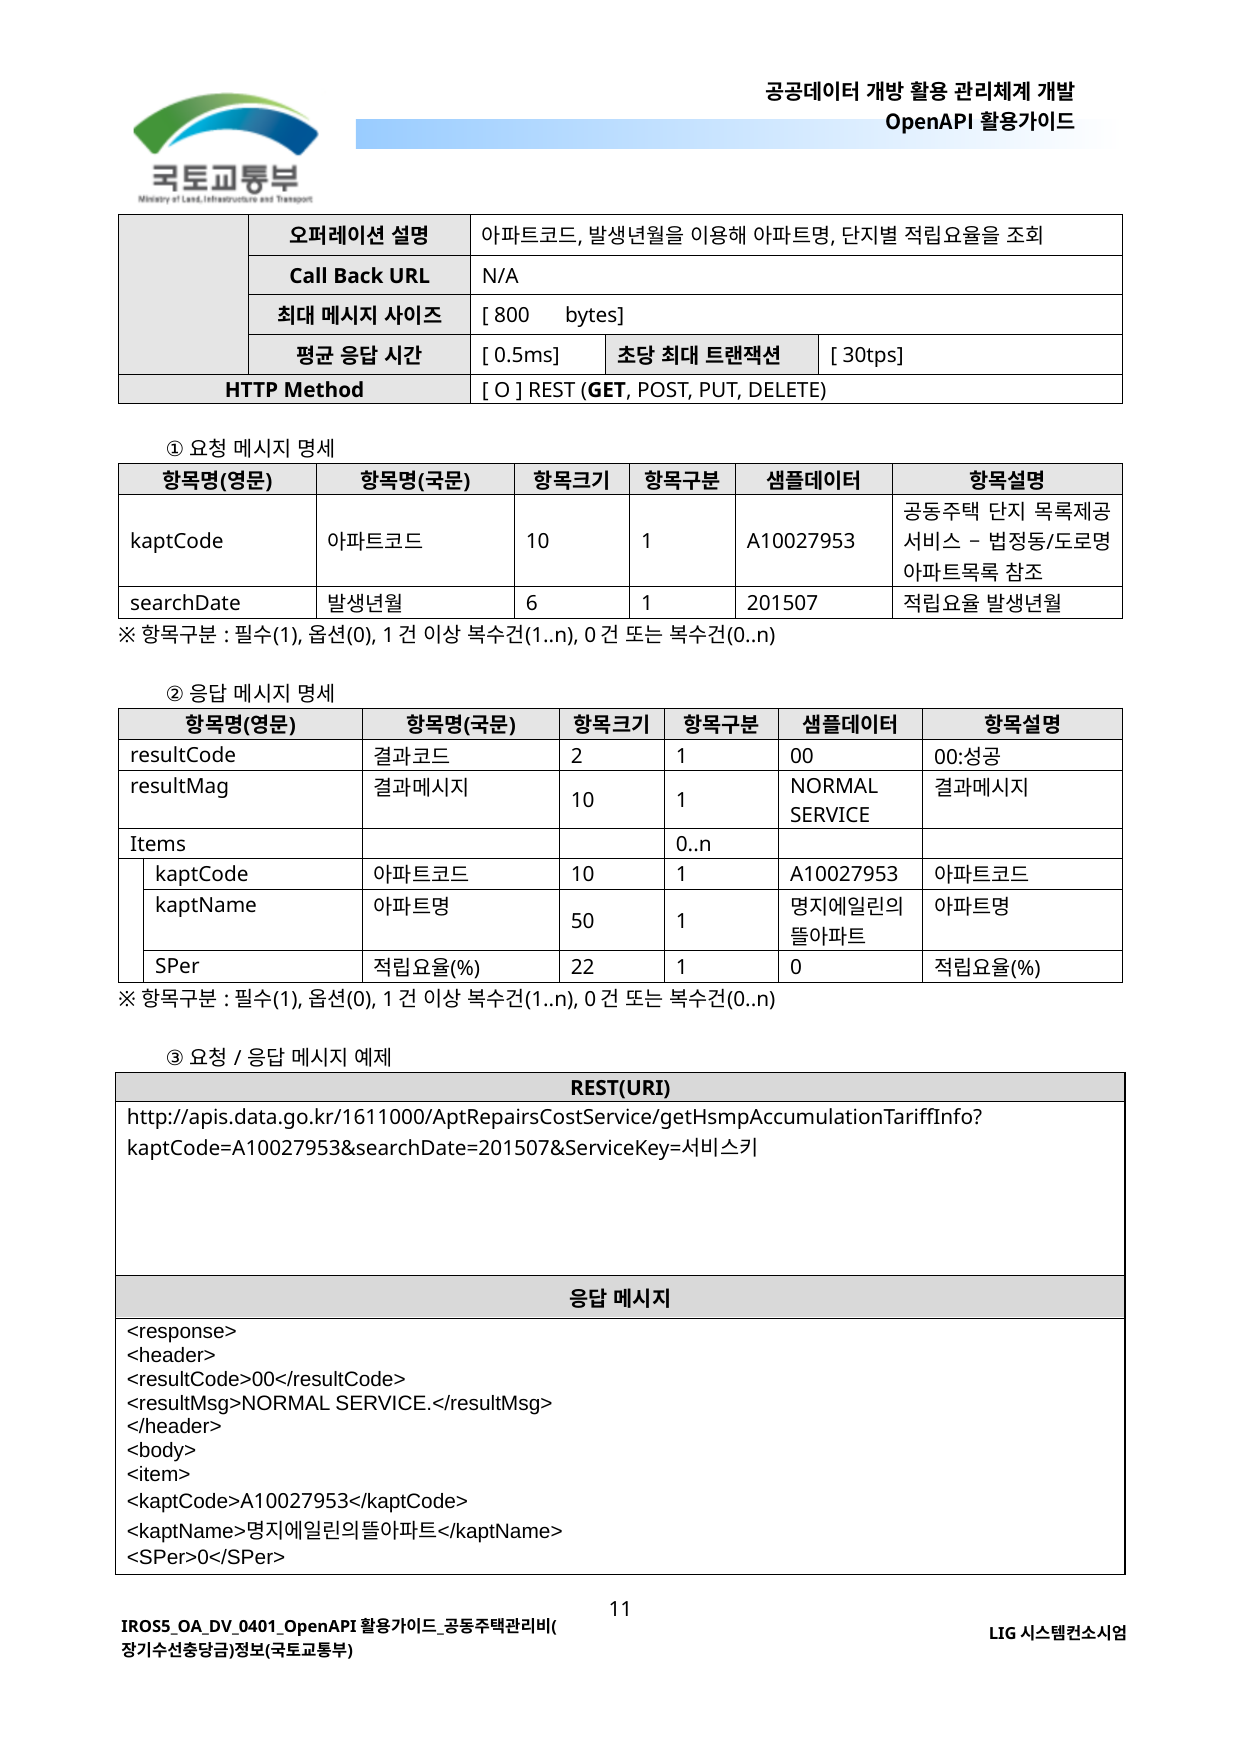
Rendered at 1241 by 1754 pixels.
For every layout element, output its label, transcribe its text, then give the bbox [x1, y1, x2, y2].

table_header REST(URI) [116, 1073, 1124, 1101]
table_cell searchDate [119, 587, 316, 617]
table_cell kaptName [144, 890, 362, 950]
table_cell 결과메시지 [923, 771, 1122, 828]
table_header 항목명(국문) [363, 709, 559, 739]
table_cell 2 [560, 740, 664, 770]
subtitle 요청 메시지 명세 [165, 433, 1122, 463]
table_cell 10 [560, 771, 664, 828]
table_cell A10027953 [779, 859, 922, 889]
table_cell 오퍼레이션 설명 [249, 215, 470, 255]
table_cell Items [119, 829, 362, 858]
table_cell 00:성공 [923, 740, 1122, 770]
table_header 샘플데이터 [736, 464, 892, 494]
table_cell 0 [779, 951, 922, 982]
table_header 항목명(영문) [119, 464, 316, 494]
table_cell 아파트코드 [363, 859, 559, 889]
table_cell 201507 [736, 587, 892, 617]
table_header 항목설명 [923, 709, 1122, 739]
table_cell 아파트코드 [923, 859, 1122, 889]
table_header 항목명(국문) [317, 464, 514, 494]
table_cell 0..n [665, 829, 778, 858]
table_header 샘플데이터 [779, 709, 922, 739]
table_cell 1 [665, 951, 778, 982]
table_header 항목크기 [560, 709, 664, 739]
subtitle 응답 메시지 명세 [165, 677, 1122, 707]
table_cell 발생년월 [317, 587, 514, 617]
table_header 항목설명 [893, 464, 1122, 494]
table_cell 적립요율(%) [363, 951, 559, 982]
table_cell [ 0.5ms] [471, 335, 605, 374]
table_cell 평균 응답 시간 [249, 335, 470, 374]
table_cell 22 [560, 951, 664, 982]
table_cell [923, 829, 1122, 858]
table_cell 초당 최대 트랜잭션 [606, 335, 818, 374]
text ※ 항목구분 : 필수(1), 옵션(0), 1건 이상 복수건(1..n), 0건 또는 복수건(0..n) [118, 983, 1122, 1013]
table_cell 결과코드 [363, 740, 559, 770]
table_cell [560, 829, 664, 858]
text ※ 항목구분 : 필수(1), 옵션(0), 1건 이상 복수건(1..n), 0건 또는 복수건(0..n) [118, 619, 1122, 649]
table_cell 공동주택 단지 목록제공 서비스 – 법정동/도로명 아파트목록 참조 [893, 495, 1122, 586]
table_cell 결과메시지 [363, 771, 559, 828]
table_cell 50 [560, 890, 664, 950]
table_cell 적립요율(%) [923, 951, 1122, 982]
table_cell 1 [665, 890, 778, 950]
table_cell [ O ] REST (GET, POST, PUT, DELETE) [471, 375, 1122, 403]
table_cell 명지에일린의뜰아파트 [779, 890, 922, 950]
table_cell [779, 829, 922, 858]
table_cell 아파트코드, 발생년월을 이용해 아파트명, 단지별 적립요율을 조회 [471, 215, 1122, 255]
table_cell 적립요율 발생년월 [893, 587, 1122, 617]
table_cell 1 [665, 771, 778, 828]
table_header 항목명(영문) [119, 709, 362, 739]
table_cell SPer [144, 951, 362, 982]
table_cell 1 [665, 740, 778, 770]
table_cell 아파트코드 [317, 495, 514, 586]
table_cell [ 30tps] [819, 335, 1122, 374]
table_cell 아파트명 [363, 890, 559, 950]
table_cell 6 [515, 587, 629, 617]
table_cell 10 [560, 859, 664, 889]
table_cell 응답 메시지 [116, 1276, 1124, 1317]
table_cell kaptCode [119, 495, 316, 586]
table_cell 1 [630, 495, 735, 586]
picture [118, 88, 327, 214]
table_header 항목구분 [630, 464, 735, 494]
subtitle 요청 / 응답 메시지 예제 [165, 1041, 1122, 1072]
table_cell resultMag [119, 771, 362, 828]
table_cell 10 [515, 495, 629, 586]
table_cell A10027953 [736, 495, 892, 586]
table_cell 아파트명 [923, 890, 1122, 950]
table_cell resultCode [119, 740, 362, 770]
table_cell Call Back URL [249, 256, 470, 294]
table_cell [363, 829, 559, 858]
table_cell 1 [665, 859, 778, 889]
table_cell N/A [471, 256, 1122, 294]
table_cell http://apis.data.go.kr/1611000/AptRepairsCostService/getHsmpAccumulationTariffInfo?kaptCode=A10027953&searchDate=201507&ServiceKey=서비스키 [116, 1102, 1124, 1275]
table_cell NORMAL SERVICE [779, 771, 922, 828]
table_header 항목크기 [515, 464, 629, 494]
table_cell [119, 859, 143, 982]
table_cell kaptCode [144, 859, 362, 889]
table_cell HTTP Method [119, 375, 470, 403]
table_cell 최대 메시지 사이즈 [249, 295, 470, 334]
table_cell 00 [779, 740, 922, 770]
table_cell [ 800 bytes] [471, 295, 1122, 334]
table_cell 1 [630, 587, 735, 617]
table_header 항목구분 [665, 709, 778, 739]
